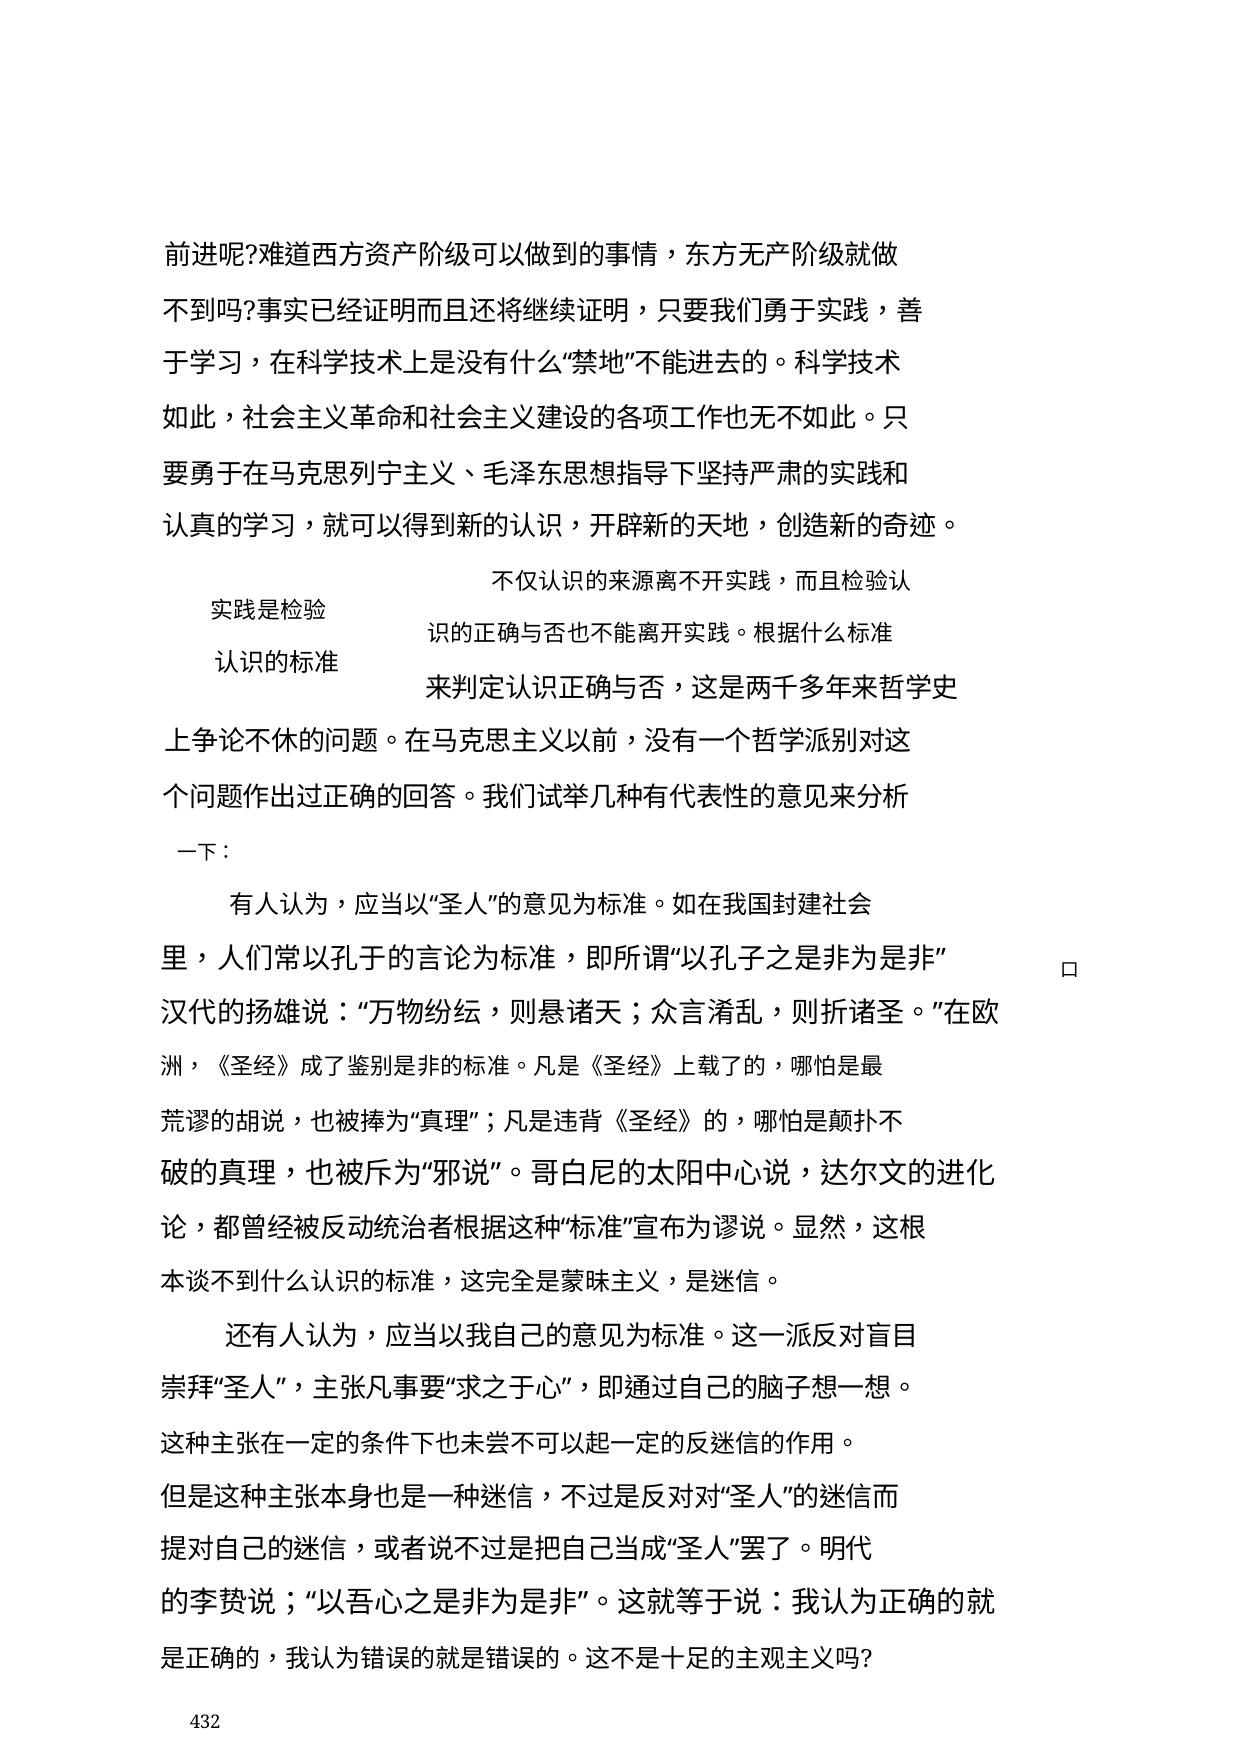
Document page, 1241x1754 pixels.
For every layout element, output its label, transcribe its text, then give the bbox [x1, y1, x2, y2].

text 个问题作出过正确的回答。我们试举几种有代表性的意见来分析 [162, 785, 1021, 812]
text 有人认为，应当以“圣人”的意见为标准。如在我国封建社会 [229, 893, 1169, 918]
text 于学习，在科学技术上是没有什么“禁地”不能进去的。科学技术 [162, 352, 1052, 378]
text 一下： [177, 843, 1021, 863]
text 口 [1060, 962, 1107, 980]
text 前进呢?难道西方资产阶级可以做到的事情，东方无产阶级就做 [164, 243, 1008, 270]
text 里，人们常以孔于的言论为标准，即所谓“以孔子之是非为是非” [160, 945, 1169, 974]
text 这种主张在一定的条件下也未尝不可以起一定的反迷信的作用。 [160, 1433, 1167, 1458]
text 洲，《圣经》成了鉴别是非的标准。凡是《圣经》上载了的，哪怕是最 [160, 1056, 1169, 1079]
text 论，都曾经被反动统治者根据这种“标准”宣布为谬说。显然，这根 [160, 1216, 1169, 1243]
text 认识的标准 [214, 652, 377, 677]
text 崇拜“圣人”，主张凡事要“求之于心”，即通过自己的脑子想一想。 [160, 1377, 1167, 1403]
text 认真的学习，就可以得到新的认识，开辟新的天地，创造新的奇迹。 [162, 514, 1082, 541]
text 是正确的，我认为错误的就是错误的。这不是十足的主观主义吗? [160, 1647, 1167, 1672]
text 识的正确与否也不能离开实践。根据什么标准 [427, 622, 964, 646]
text 汉代的扬雄说：“万物纷纭，则悬诸天；众言淆乱，则折诸圣。”在欧 [160, 999, 1169, 1028]
text 提对自己的迷信，或者说不过是把自己当成“圣人”罢了。明代 [160, 1537, 1167, 1564]
text 432 [189, 1714, 245, 1732]
text 不仅认识的来源离不开实践，而且检验认 [492, 570, 1082, 594]
text 来判定认识正确与否，这是两千多年来哲学史 [425, 677, 1038, 703]
text 不到吗?事实已经证明而且还将继续证明，只要我们勇于实践，善 [162, 299, 1052, 326]
text 上争论不休的问题。在马克思主义以前，没有一个哲学派别对这 [164, 729, 1023, 755]
text 实践是检验 [210, 599, 361, 623]
text 的李贽说；“以吾心之是非为是非”。这就等于说：我认为正确的就 [160, 1589, 1167, 1618]
text 要勇于在马克思列宁主义、毛泽东思想指导下坚持严肃的实践和 [162, 462, 1082, 489]
text 荒谬的胡说，也被捧为“真理”；凡是违背《圣经》的，哪怕是颠扑不 [160, 1110, 1169, 1135]
text 如此，社会主义革命和社会主义建设的各项工作也无不如此。只 [162, 406, 1052, 432]
text 本谈不到什么认识的标准，这完全是蒙昧主义，是迷信。 [160, 1270, 1169, 1295]
text 破的真理，也被斥为“邪说”。哥白尼的太阳中心说，达尔文的进化 [160, 1160, 1169, 1189]
text 还有人认为，应当以我自己的意见为标准。这一派反对盲目 [225, 1324, 1167, 1351]
text 但是这种主张本身也是一种迷信，不过是反对对“圣人”的迷信而 [160, 1485, 1167, 1512]
